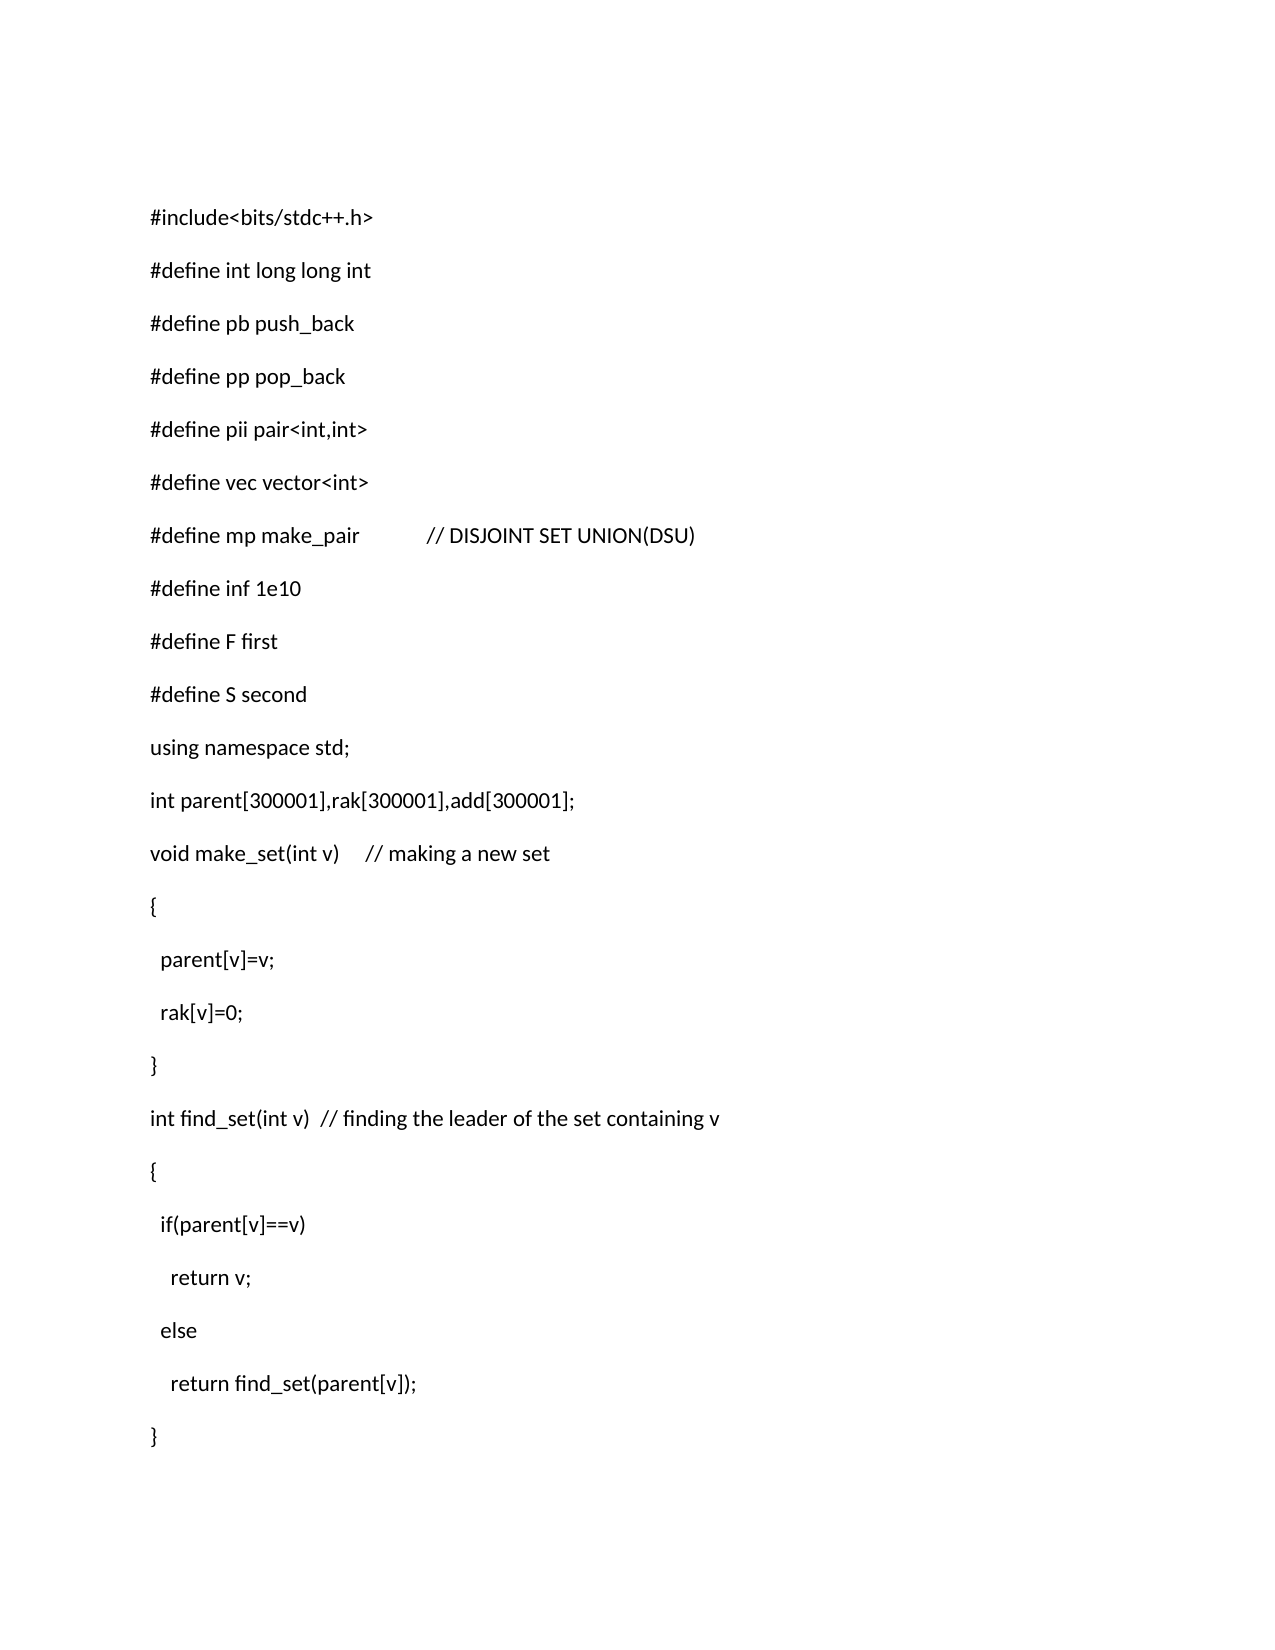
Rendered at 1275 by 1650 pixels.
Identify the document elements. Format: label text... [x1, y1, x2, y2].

text #define inf 1e10 [150, 574, 1125, 602]
text #define vec vector<int> [150, 468, 1125, 496]
text return v; [150, 1263, 1125, 1291]
text int find_set(int v) // finding the leader of the set containing v [150, 1104, 1125, 1132]
text #include<bits/stdc++.h> [150, 203, 1125, 231]
text if(parent[v]==v) [150, 1210, 1125, 1238]
text } [150, 1051, 1125, 1079]
text #define int long long int [150, 256, 1125, 284]
text #define pii pair<int,int> [150, 415, 1125, 443]
text rak[v]=0; [150, 998, 1125, 1026]
text #define pb push_back [150, 309, 1125, 337]
text void make_set(int v) // making a new set [150, 839, 1125, 867]
text int parent[300001],rak[300001],add[300001]; [150, 786, 1125, 814]
text } [150, 1422, 1125, 1451]
text #define F first [150, 627, 1125, 655]
text #define S second [150, 680, 1125, 708]
text parent[v]=v; [150, 945, 1125, 973]
text { [150, 1157, 1125, 1185]
text using namespace std; [150, 733, 1125, 761]
text else [150, 1316, 1125, 1344]
text return find_set(parent[v]); [150, 1369, 1125, 1397]
text #define pp pop_back [150, 362, 1125, 390]
text #define mp make_pair // DISJOINT SET UNION(DSU) [150, 521, 1125, 549]
text { [150, 892, 1125, 920]
